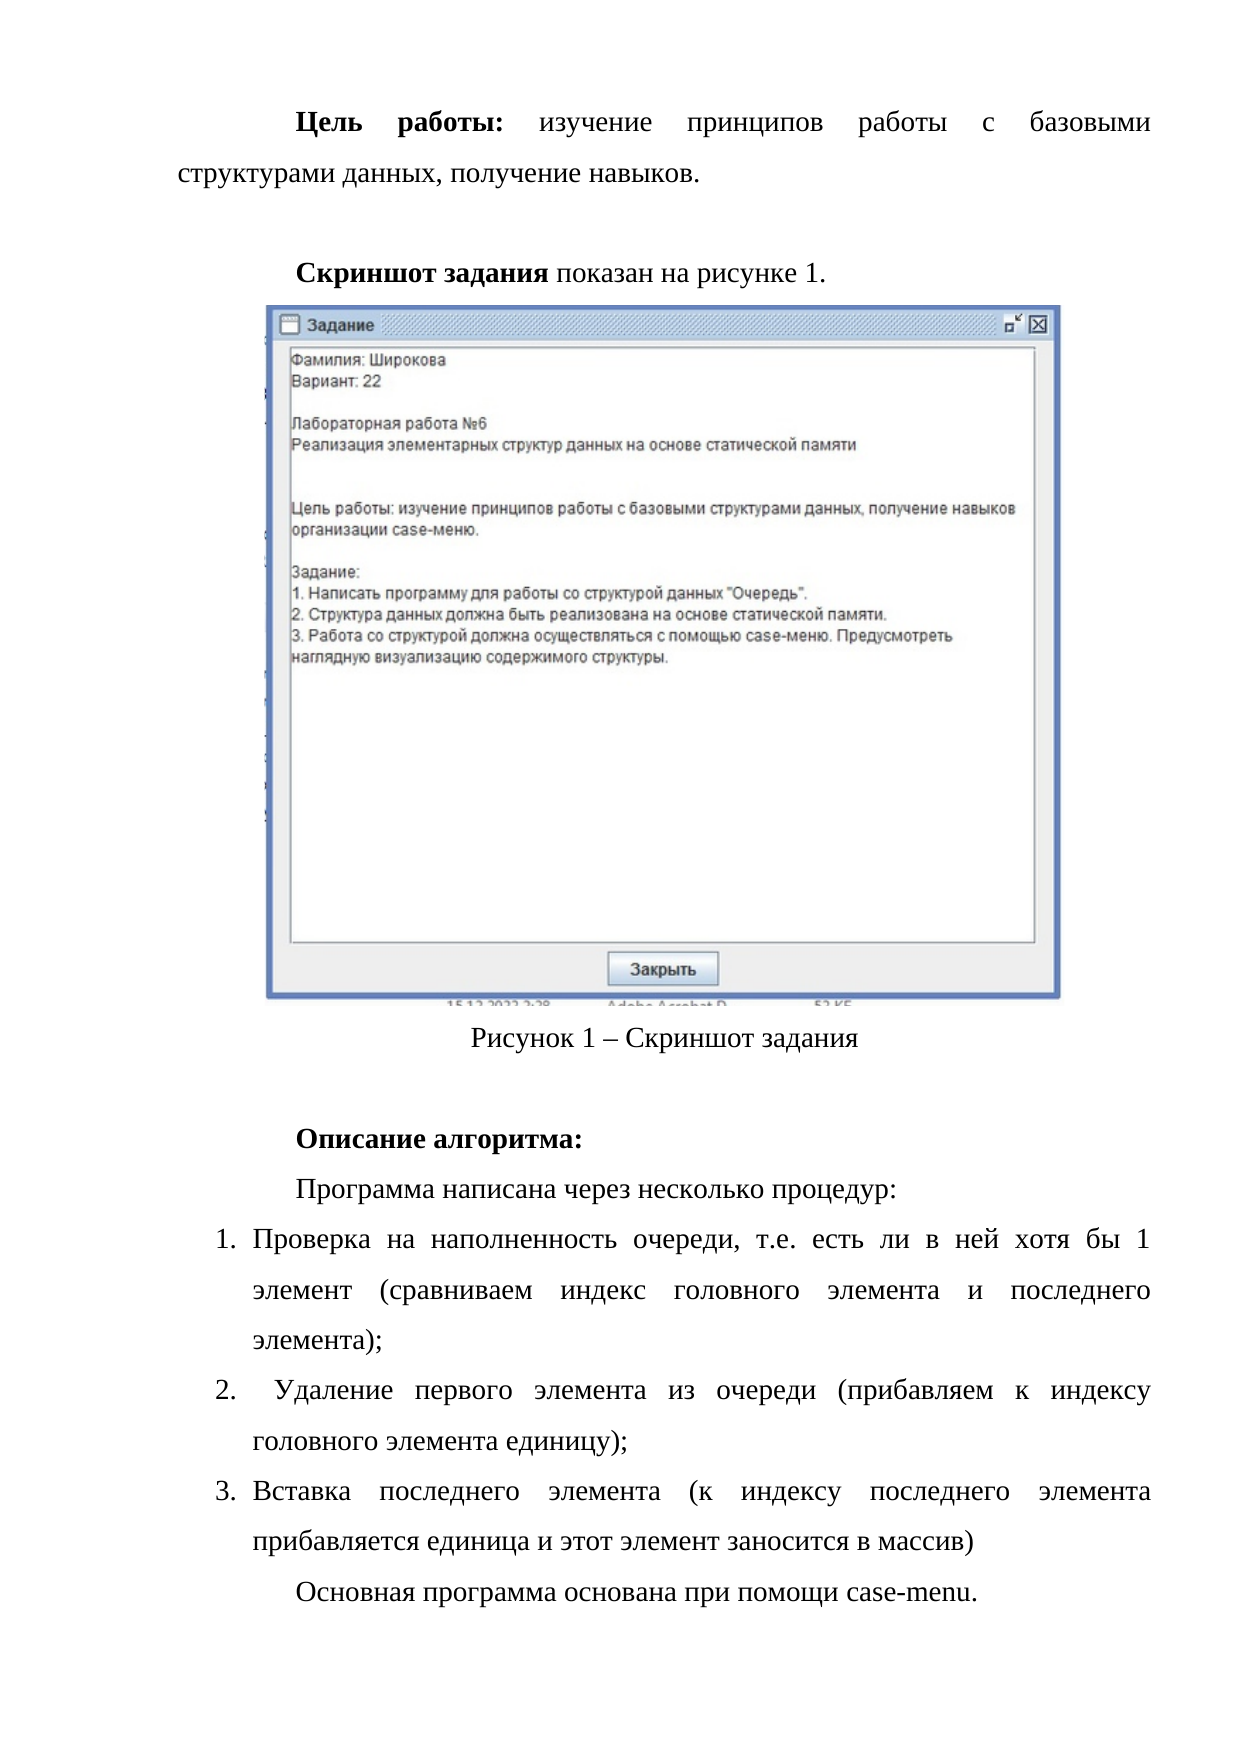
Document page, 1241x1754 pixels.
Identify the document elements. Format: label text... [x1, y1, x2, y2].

text Основная программа основана при помощи case-menu. [177, 1574, 1152, 1607]
list Удаление первого элемента из очереди (прибавляем к индексу головного элемента единицу); [215, 1372, 1152, 1456]
text Программа написана через несколько процедур: [177, 1171, 1152, 1205]
list Вставка последнего элемента (к индексу последнего элемента прибавляется единица и этот элемент заносится в массив) [215, 1473, 1152, 1557]
text Описание алгоритма: [177, 1121, 1152, 1154]
text Скриншот задания показан на рисунке 1. [177, 255, 1152, 289]
text Рисунок 1 – Скриншот задания [177, 1020, 1152, 1054]
list Проверка на наполненность очереди, т.е. есть ли в ней хотя бы 1 элемент (сравниваем индекс головного элемента и последнего элемента); [215, 1221, 1152, 1356]
picture [264, 305, 1065, 1006]
text Цель работы: изучение принципов работы с базовыми структурами данных, получение навыков. [177, 104, 1152, 188]
